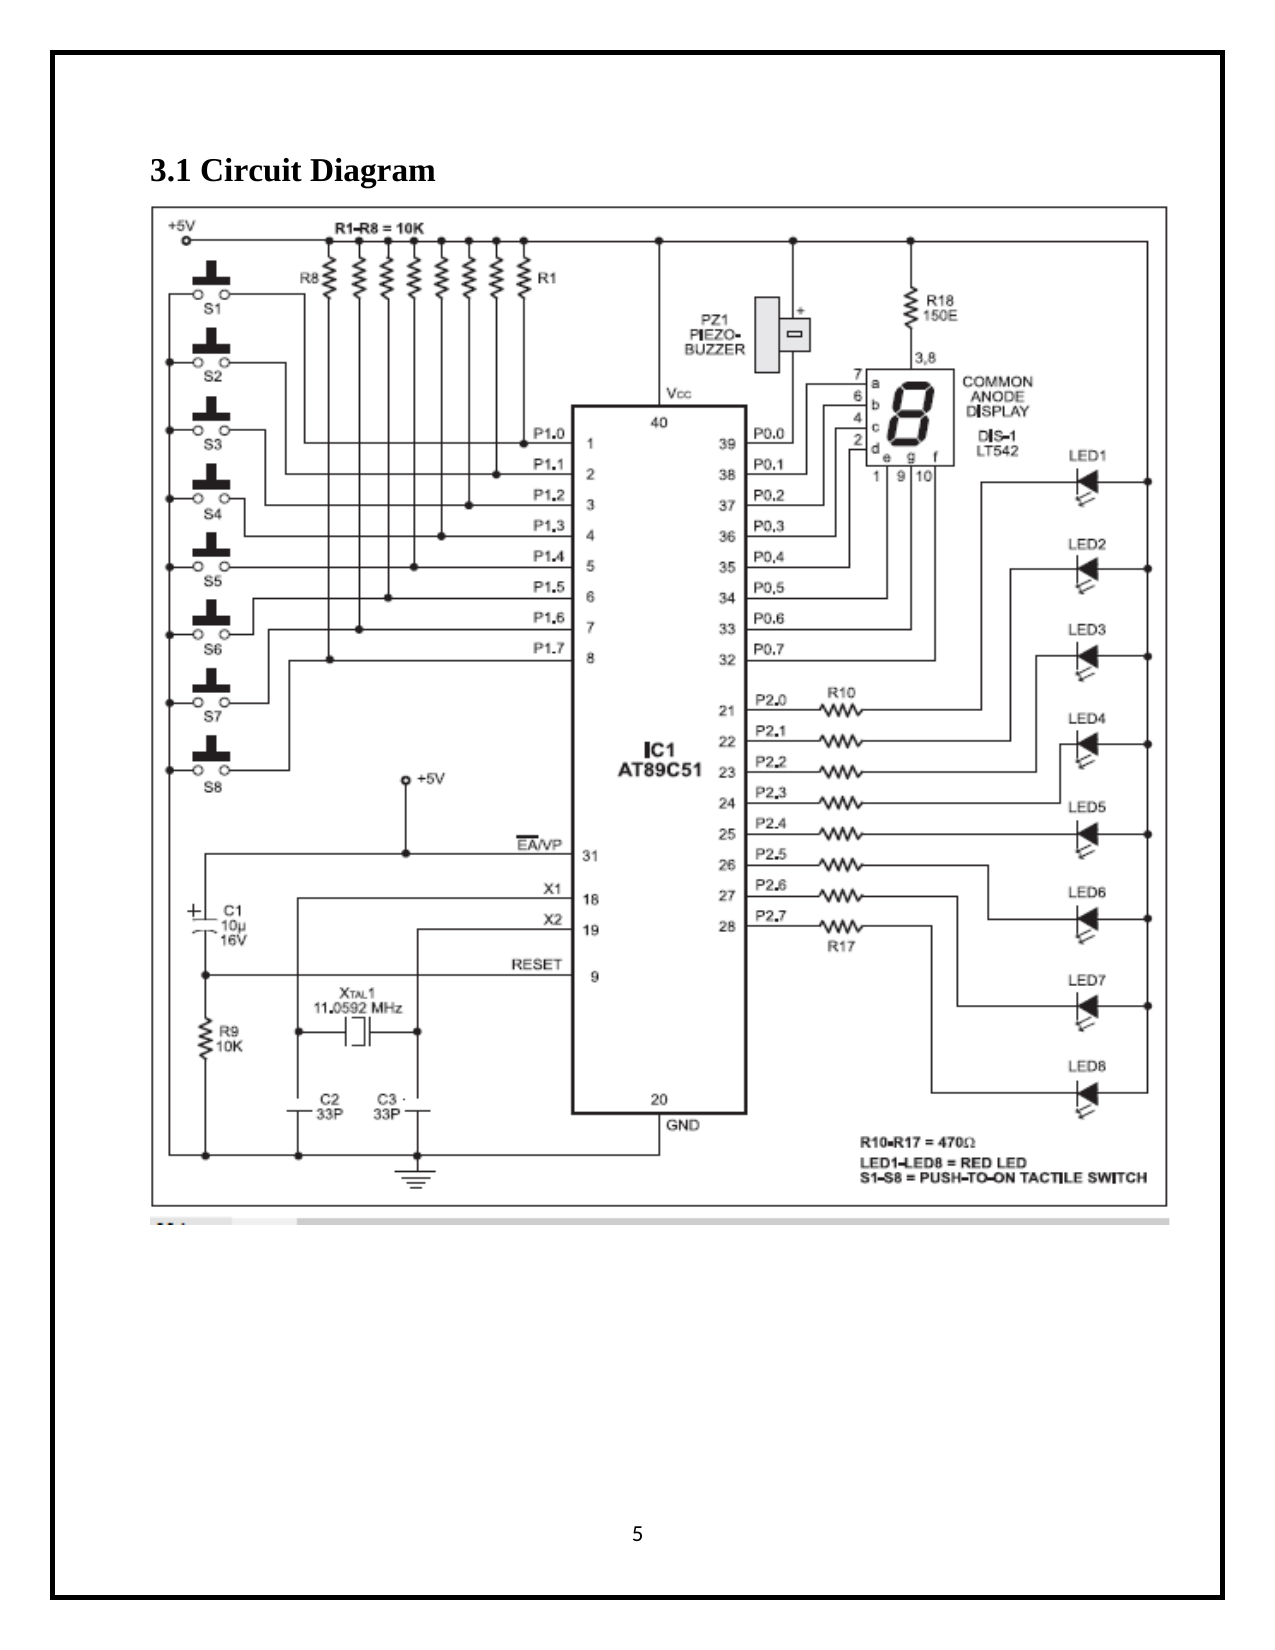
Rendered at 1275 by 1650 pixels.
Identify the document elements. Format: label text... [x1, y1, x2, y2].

picture [150, 192, 1170, 1225]
text 3.1 Circuit Diagram [150, 150, 1125, 192]
